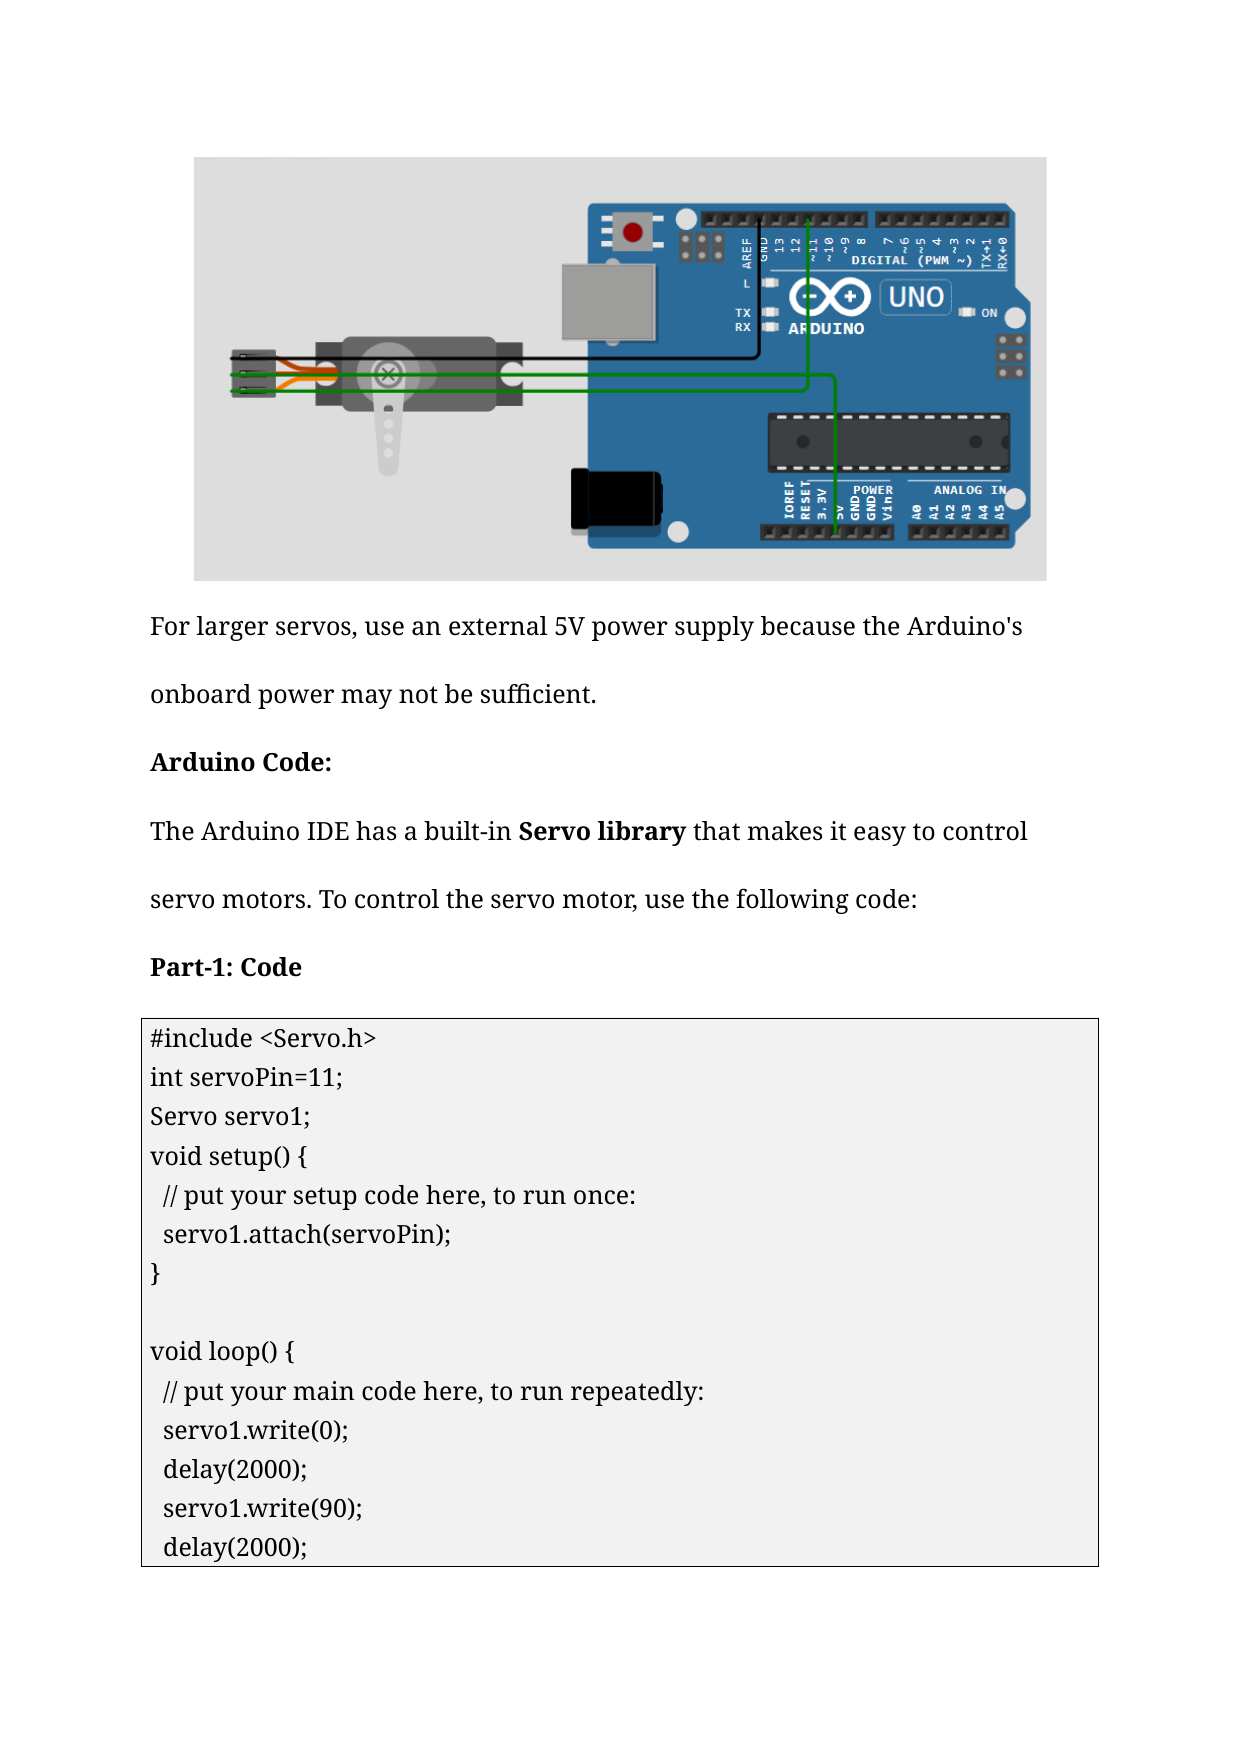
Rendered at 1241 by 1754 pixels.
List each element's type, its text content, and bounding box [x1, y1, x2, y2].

text servo1.write(90); [142, 1487, 1098, 1525]
text For larger servos, use an external 5V power supply because the Arduino's onboard power may not be sufficient. [150, 609, 1090, 711]
text // put your main code here, to run repeatedly: [142, 1370, 1098, 1407]
text } [142, 1252, 1098, 1290]
text delay(2000); [142, 1448, 1098, 1486]
picture [193, 157, 1047, 581]
text servo1.write(0); [142, 1409, 1098, 1446]
text Part-1: Code [150, 949, 1090, 983]
text void loop() { [142, 1331, 1098, 1368]
text The Arduino IDE has a built-in Servo library that makes it easy to control servo motors. To control the servo motor, use the following code: [150, 813, 1090, 915]
text Arduino Code: [150, 745, 1090, 779]
text delay(2000); [142, 1527, 1098, 1566]
text #include <Servo.h> [142, 1019, 1098, 1055]
text servo1.attach(servoPin); [142, 1213, 1098, 1251]
text // put your setup code here, to run once: [142, 1174, 1098, 1211]
text int servoPin=11; [142, 1057, 1098, 1094]
text Servo servo1; [142, 1096, 1098, 1133]
text void setup() { [142, 1135, 1098, 1172]
